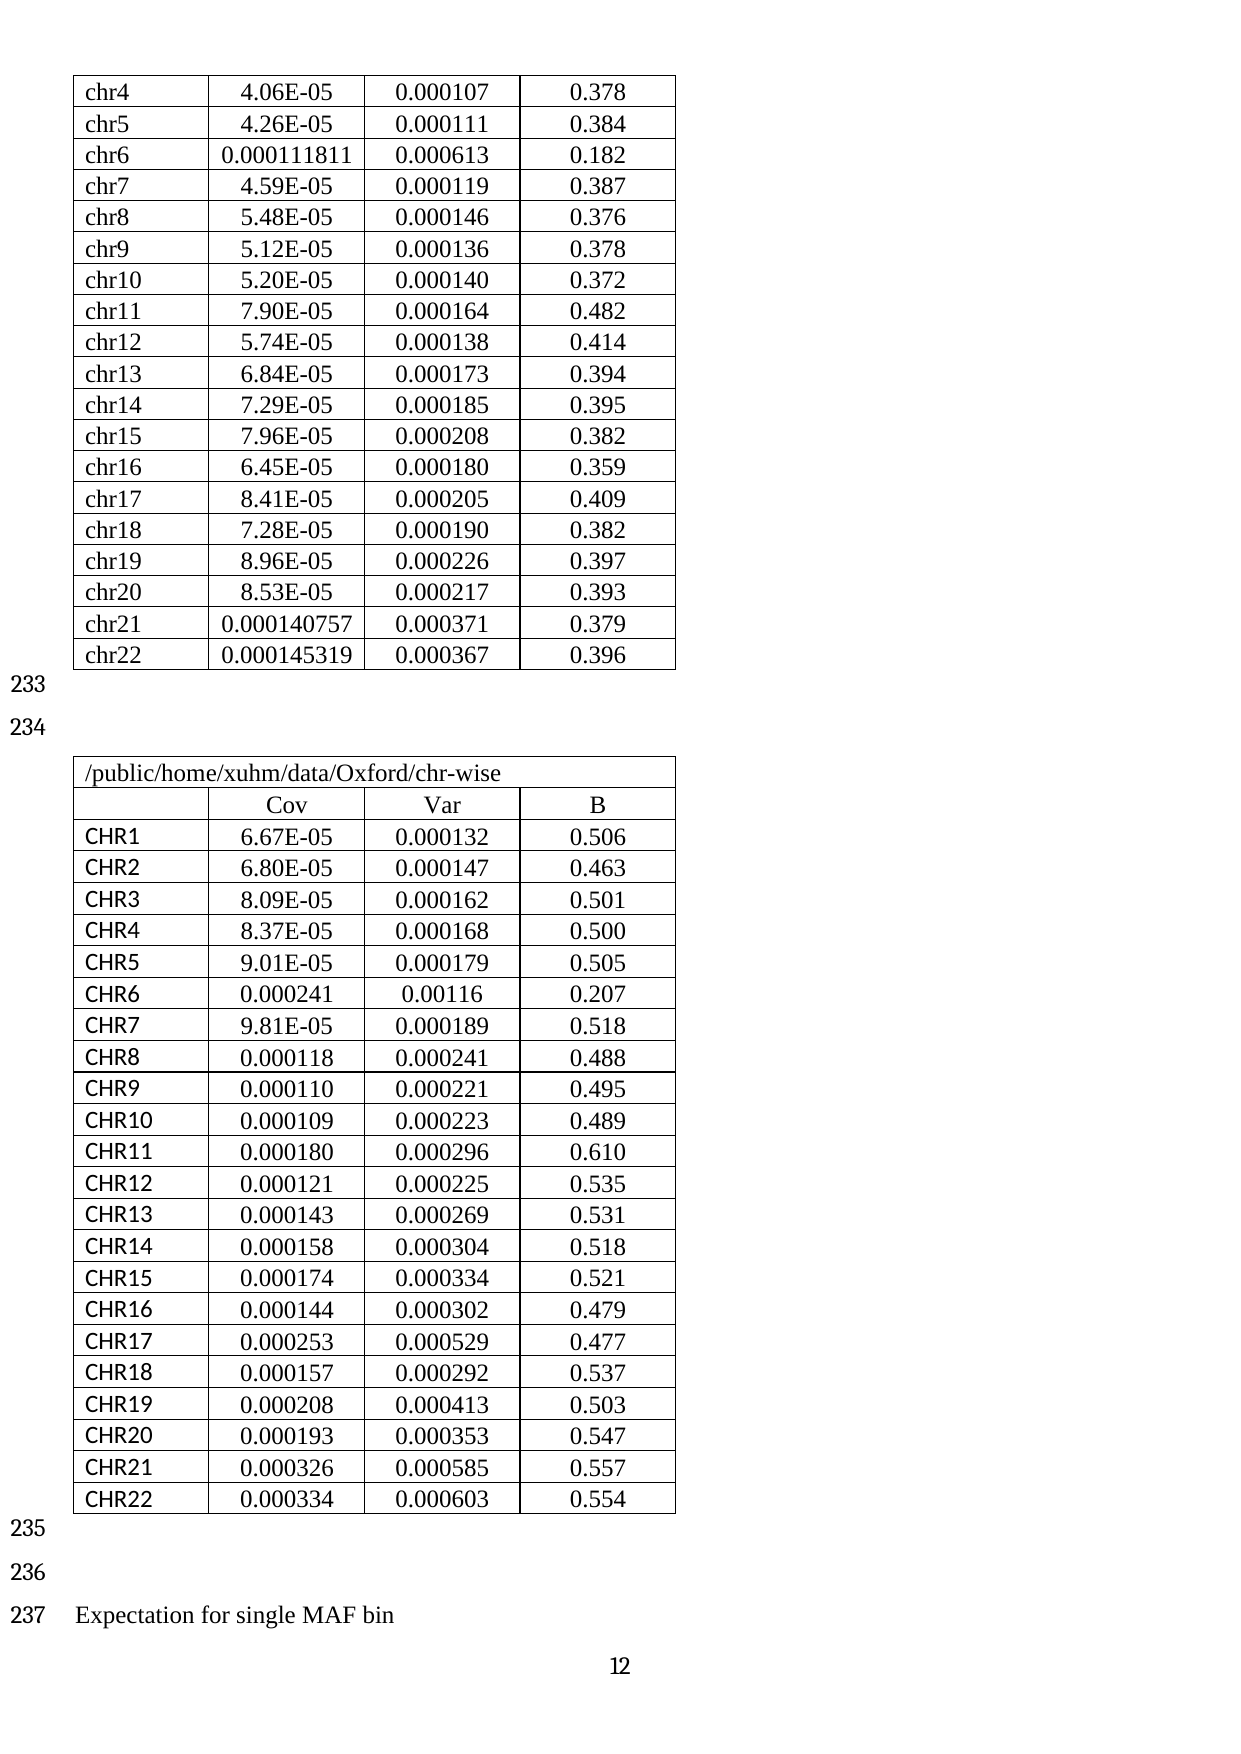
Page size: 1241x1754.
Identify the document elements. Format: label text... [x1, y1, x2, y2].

table_cell 0.547 [521, 1420, 675, 1450]
table_cell 0.395 [521, 389, 675, 419]
table_cell 6.84E-05 [209, 357, 364, 387]
table_cell 8.09E-05 [209, 883, 364, 913]
table_cell chr11 [74, 295, 208, 325]
table_cell 0.000143 [209, 1199, 364, 1229]
table_cell chr12 [74, 326, 208, 356]
table_cell 0.501 [521, 883, 675, 913]
table_cell CHR3 [74, 883, 208, 913]
table_cell 0.488 [521, 1041, 675, 1071]
table_cell 0.000241 [209, 978, 364, 1008]
table_cell 0.500 [521, 915, 675, 945]
table_cell 0.000146 [365, 201, 519, 231]
table_cell 0.384 [521, 107, 675, 137]
table_cell CHR13 [74, 1199, 208, 1229]
table_cell 0.000157 [209, 1356, 364, 1387]
table_cell CHR21 [74, 1451, 208, 1482]
table_cell CHR11 [74, 1136, 208, 1166]
table_cell 0.000296 [365, 1136, 519, 1166]
table_cell 0.000585 [365, 1451, 519, 1482]
table_cell 0.359 [521, 451, 675, 481]
table_header /public/home/xuhm/data/Oxford/chr-wise [74, 757, 675, 787]
table_cell chr4 [74, 76, 208, 106]
table_cell B [521, 788, 675, 819]
table_cell 0.531 [521, 1199, 675, 1229]
table_cell 0.000367 [365, 639, 519, 669]
table_cell 0.503 [521, 1388, 675, 1418]
table_cell 0.000253 [209, 1325, 364, 1355]
table_cell chr9 [74, 232, 208, 262]
table_cell 0.000111 [365, 107, 519, 137]
table_cell chr16 [74, 451, 208, 481]
table_cell CHR6 [74, 978, 208, 1008]
table_cell 0.000164 [365, 295, 519, 325]
table_cell 0.000118 [209, 1041, 364, 1071]
table_cell 0.000132 [365, 820, 519, 850]
table_cell Var [365, 788, 519, 819]
table_cell chr6 [74, 139, 208, 169]
table_cell 0.000180 [209, 1136, 364, 1166]
table_cell 5.20E-05 [209, 264, 364, 294]
table_cell 7.29E-05 [209, 389, 364, 419]
table_cell 0.000185 [365, 389, 519, 419]
table_cell 0.000413 [365, 1388, 519, 1418]
table_cell 0.000107 [365, 76, 519, 106]
table_cell 0.610 [521, 1136, 675, 1166]
table_cell 0.000168 [365, 915, 519, 945]
table_cell 0.000162 [365, 883, 519, 913]
table_cell 0.182 [521, 139, 675, 169]
table_cell 0.394 [521, 357, 675, 387]
table_cell CHR9 [74, 1073, 208, 1103]
table_cell 0.000109 [209, 1104, 364, 1134]
table_cell 0.477 [521, 1325, 675, 1355]
text Expectation for single MAF bin [75, 1601, 1165, 1629]
table_cell 0.506 [521, 820, 675, 850]
table_cell 0.000179 [365, 946, 519, 977]
table_cell 0.379 [521, 607, 675, 637]
table_cell 0.521 [521, 1262, 675, 1292]
table_cell 0.463 [521, 851, 675, 882]
table_cell 9.01E-05 [209, 946, 364, 977]
table_cell CHR17 [74, 1325, 208, 1355]
table_cell 0.207 [521, 978, 675, 1008]
table_cell 0.495 [521, 1073, 675, 1103]
table_cell 8.37E-05 [209, 915, 364, 945]
table_cell 0.396 [521, 639, 675, 669]
table_cell 5.74E-05 [209, 326, 364, 356]
table_cell 9.81E-05 [209, 1009, 364, 1040]
table_cell 0.000603 [365, 1483, 519, 1513]
table_cell 5.48E-05 [209, 201, 364, 231]
table_cell CHR20 [74, 1420, 208, 1450]
table_cell CHR8 [74, 1041, 208, 1071]
table_cell CHR15 [74, 1262, 208, 1292]
table_cell 0.000371 [365, 607, 519, 637]
table_cell chr14 [74, 389, 208, 419]
table_cell 0.535 [521, 1167, 675, 1198]
table_cell 6.45E-05 [209, 451, 364, 481]
table_cell 5.12E-05 [209, 232, 364, 262]
table_cell 0.000334 [365, 1262, 519, 1292]
table_cell 0.000334 [209, 1483, 364, 1513]
table_cell 0.557 [521, 1451, 675, 1482]
table_cell 0.000111811 [209, 139, 364, 169]
table_cell chr20 [74, 576, 208, 606]
table_cell 0.000292 [365, 1356, 519, 1387]
table_cell 0.372 [521, 264, 675, 294]
table_cell 0.000241 [365, 1041, 519, 1071]
table_cell 0.000140757 [209, 607, 364, 637]
table_cell CHR16 [74, 1293, 208, 1324]
table_cell 4.06E-05 [209, 76, 364, 106]
table_cell CHR1 [74, 820, 208, 850]
table_cell CHR12 [74, 1167, 208, 1198]
table_cell 0.000138 [365, 326, 519, 356]
table_cell Cov [209, 788, 364, 819]
table_cell chr8 [74, 201, 208, 231]
table_cell 7.96E-05 [209, 420, 364, 450]
table_cell 8.53E-05 [209, 576, 364, 606]
table_cell 4.59E-05 [209, 170, 364, 200]
table_cell 0.479 [521, 1293, 675, 1324]
table_cell 0.000205 [365, 482, 519, 512]
table_cell 0.000226 [365, 545, 519, 575]
table_cell chr7 [74, 170, 208, 200]
table_cell 0.489 [521, 1104, 675, 1134]
table_cell 8.41E-05 [209, 482, 364, 512]
table_cell 0.000269 [365, 1199, 519, 1229]
table_cell 0.000180 [365, 451, 519, 481]
table_cell 0.000173 [365, 357, 519, 387]
table_cell 0.000121 [209, 1167, 364, 1198]
table_cell 6.67E-05 [209, 820, 364, 850]
table_cell 0.000190 [365, 514, 519, 544]
table_cell 0.000353 [365, 1420, 519, 1450]
table_cell 0.000208 [209, 1388, 364, 1418]
table_cell 0.518 [521, 1009, 675, 1040]
table_cell 0.000302 [365, 1293, 519, 1324]
table_cell 0.393 [521, 576, 675, 606]
table_cell 0.000174 [209, 1262, 364, 1292]
table_cell 0.000110 [209, 1073, 364, 1103]
table_cell chr10 [74, 264, 208, 294]
table_cell 8.96E-05 [209, 545, 364, 575]
table_cell 4.26E-05 [209, 107, 364, 137]
table_cell 0.000158 [209, 1230, 364, 1261]
table_cell 0.554 [521, 1483, 675, 1513]
table_cell chr15 [74, 420, 208, 450]
table_cell chr21 [74, 607, 208, 637]
table_cell 0.000208 [365, 420, 519, 450]
table_cell 0.000144 [209, 1293, 364, 1324]
table_cell 0.000304 [365, 1230, 519, 1261]
table_cell 0.000217 [365, 576, 519, 606]
table_cell 0.378 [521, 76, 675, 106]
table_cell CHR5 [74, 946, 208, 977]
table_cell 0.387 [521, 170, 675, 200]
table_cell chr5 [74, 107, 208, 137]
table_cell 0.414 [521, 326, 675, 356]
table_cell 0.00116 [365, 978, 519, 1008]
table_cell 0.382 [521, 420, 675, 450]
table_cell 0.382 [521, 514, 675, 544]
table_cell 0.518 [521, 1230, 675, 1261]
table_cell 7.90E-05 [209, 295, 364, 325]
table_cell 0.000221 [365, 1073, 519, 1103]
table_cell 0.000223 [365, 1104, 519, 1134]
table_cell CHR2 [74, 851, 208, 882]
table_cell 0.000193 [209, 1420, 364, 1450]
table_cell CHR7 [74, 1009, 208, 1040]
table_cell 0.000145319 [209, 639, 364, 669]
table_cell CHR10 [74, 1104, 208, 1134]
table_cell chr17 [74, 482, 208, 512]
table_cell CHR18 [74, 1356, 208, 1387]
table_cell 0.409 [521, 482, 675, 512]
table_cell chr18 [74, 514, 208, 544]
table_cell 0.000119 [365, 170, 519, 200]
table_cell 0.000140 [365, 264, 519, 294]
table_cell chr19 [74, 545, 208, 575]
table_cell CHR19 [74, 1388, 208, 1418]
table_cell [74, 788, 208, 819]
table_cell chr13 [74, 357, 208, 387]
table_cell 0.000136 [365, 232, 519, 262]
table_cell 0.482 [521, 295, 675, 325]
table_cell 0.000189 [365, 1009, 519, 1040]
table_cell 0.537 [521, 1356, 675, 1387]
table_cell 0.000225 [365, 1167, 519, 1198]
table_cell 7.28E-05 [209, 514, 364, 544]
table_cell 0.505 [521, 946, 675, 977]
table_cell CHR22 [74, 1483, 208, 1513]
table_cell 0.378 [521, 232, 675, 262]
table_cell chr22 [74, 639, 208, 669]
table_cell 0.000147 [365, 851, 519, 882]
table_cell 6.80E-05 [209, 851, 364, 882]
table_cell 0.000529 [365, 1325, 519, 1355]
table_cell 0.000613 [365, 139, 519, 169]
table_cell 0.376 [521, 201, 675, 231]
table_cell 0.397 [521, 545, 675, 575]
table_cell CHR14 [74, 1230, 208, 1261]
table_cell CHR4 [74, 915, 208, 945]
table_cell 0.000326 [209, 1451, 364, 1482]
